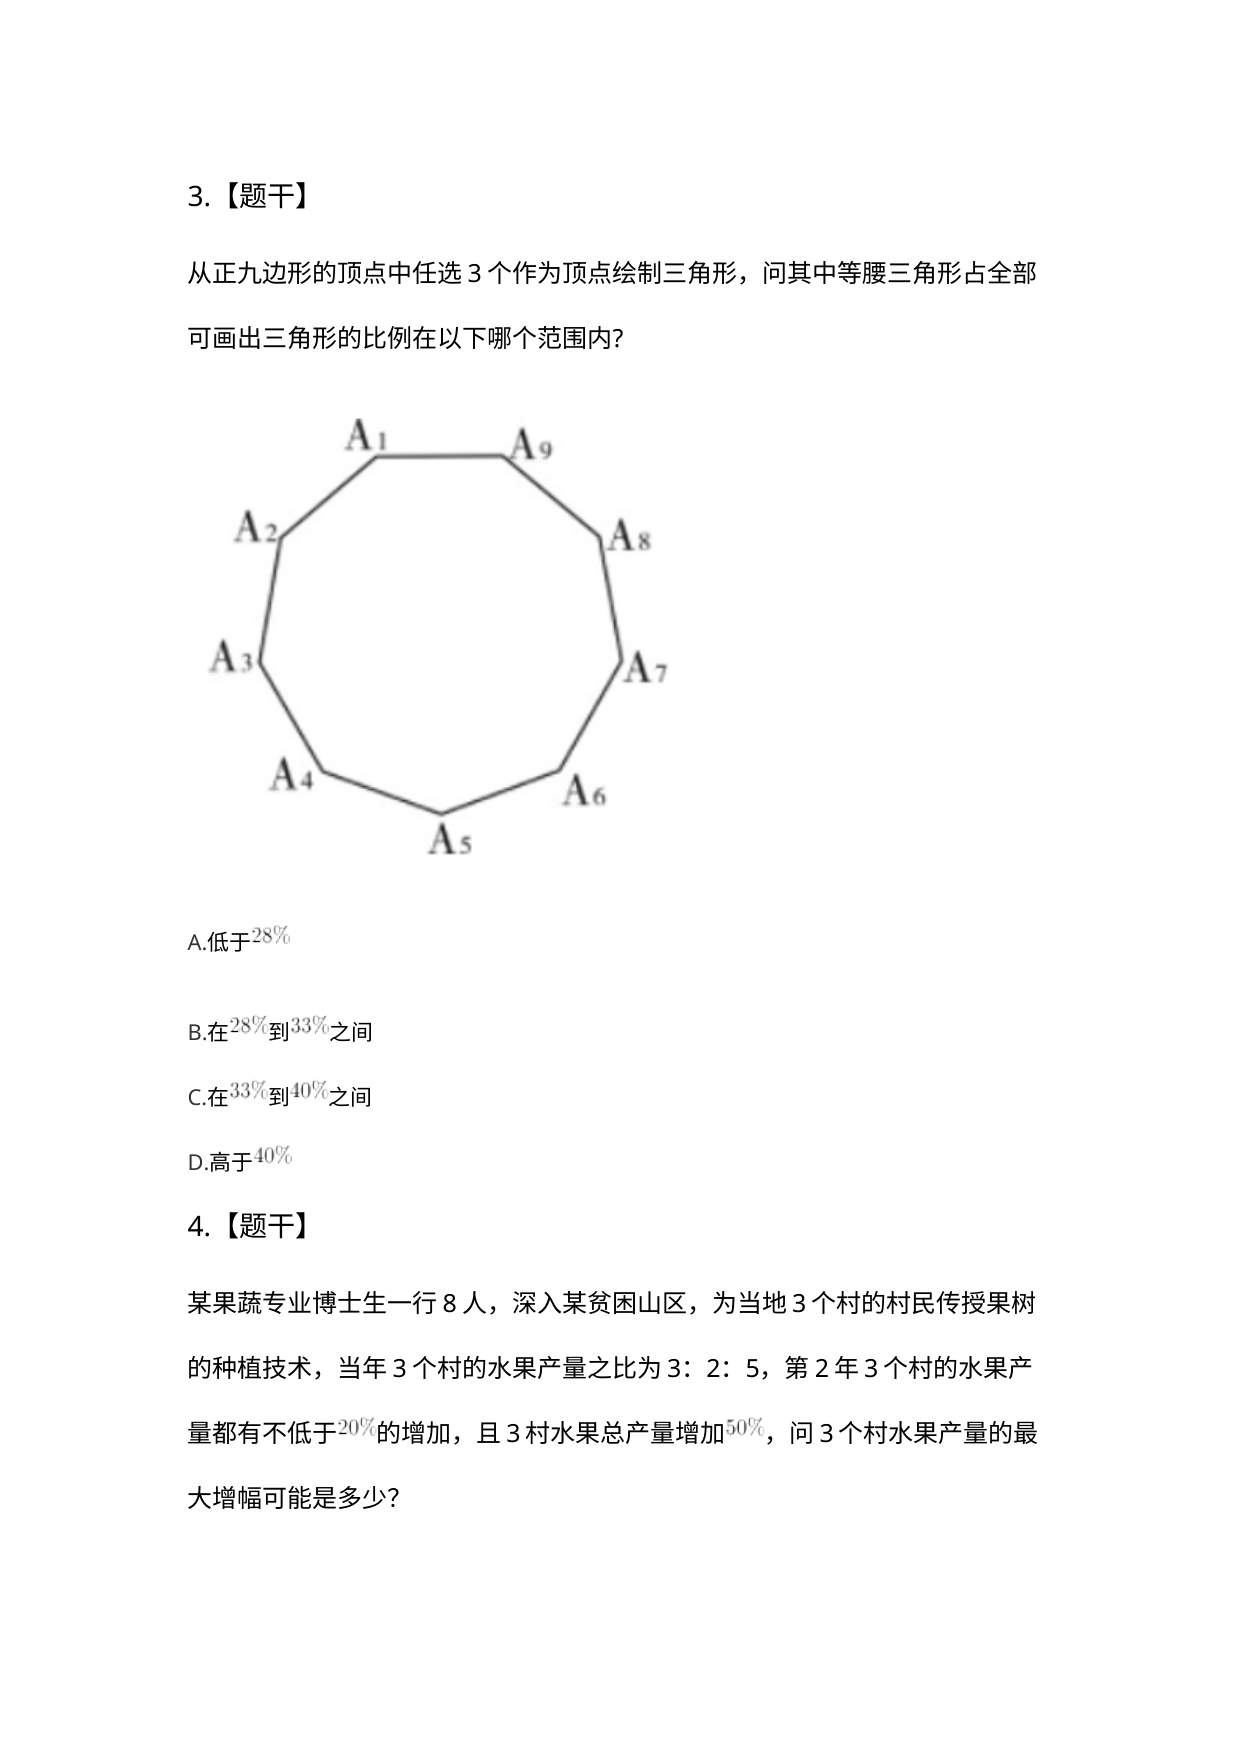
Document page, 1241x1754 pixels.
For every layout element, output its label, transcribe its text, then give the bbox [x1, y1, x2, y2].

text B.在到之间 [187, 997, 990, 1062]
picture [290, 1011, 329, 1041]
text 某果蔬专业博士生一行8人，深入某贫困山区，为当地3个村的村民传授果树的种植技术，当年3个村的水果产量之比为3：2：5，第2年3个村的水果产量都有不低于的增加，且3村水果总产量增加，问3个村水果产量的最大增幅可能是多少？ [187, 1269, 1053, 1529]
picture [187, 408, 683, 869]
picture [337, 1414, 377, 1443]
text 4.【题干】 [187, 1192, 1053, 1257]
text D.高于 [187, 1127, 990, 1192]
picture [725, 1414, 765, 1443]
text 从正九边形的顶点中任选3个作为顶点绘制三角形，问其中等腰三角形占全部可画出三角形的比例在以下哪个范围内? [187, 239, 1053, 369]
picture [253, 1141, 292, 1171]
picture [289, 1076, 329, 1106]
text A.低于 [187, 907, 990, 972]
picture [251, 921, 290, 951]
text 3.【题干】 [187, 162, 1053, 227]
text C.在到之间 [187, 1062, 990, 1127]
picture [229, 1076, 268, 1106]
picture [229, 1011, 269, 1041]
